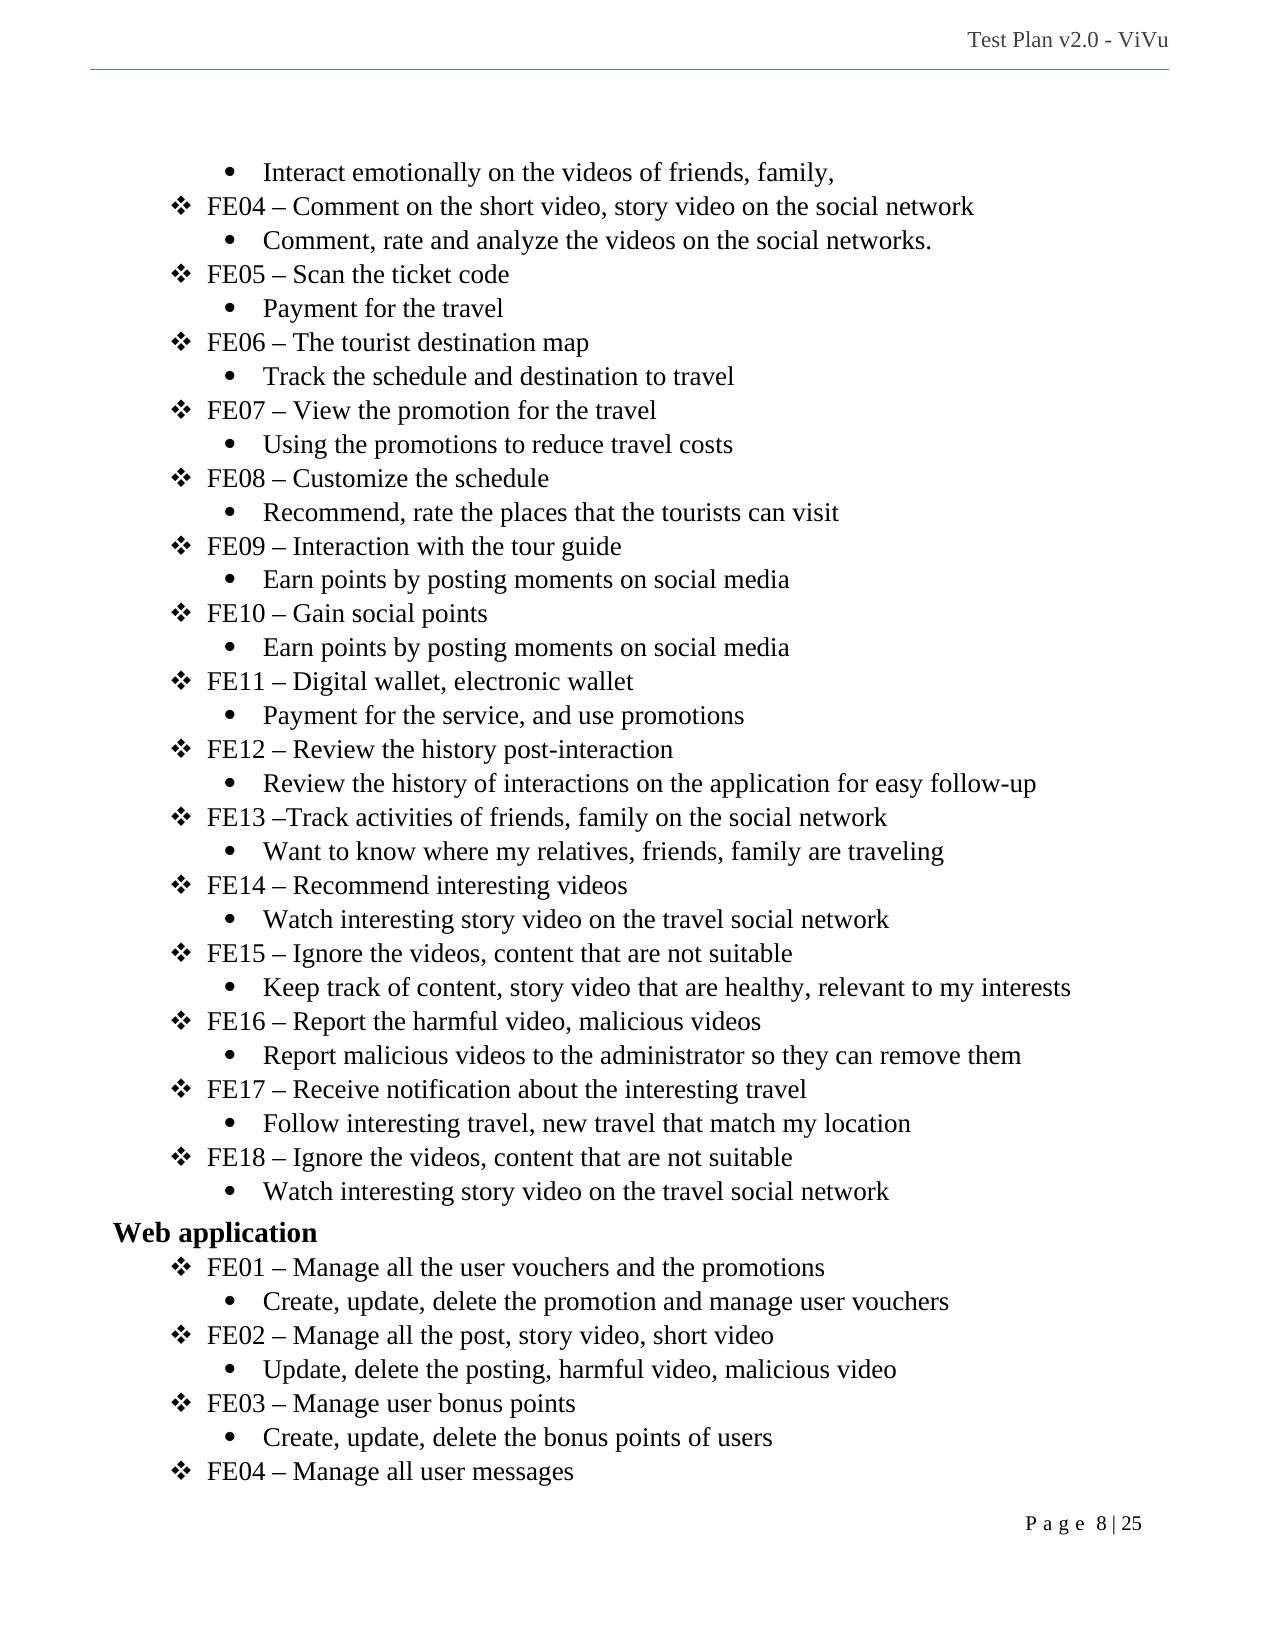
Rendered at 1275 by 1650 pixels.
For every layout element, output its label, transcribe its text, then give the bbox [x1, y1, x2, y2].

list Update, delete the posting, harmful video, malicious video [225, 1353, 1169, 1384]
list Watch interesting story video on the travel social network [225, 1175, 1169, 1206]
list Earn points by posting moments on social media [225, 563, 1169, 595]
list FE09 – Interaction with the tour guide [169, 529, 1169, 561]
list FE02 – Manage all the post, story video, short video [169, 1319, 1169, 1351]
list FE11 – Digital wallet, electronic wallet [169, 665, 1169, 697]
list FE13 –Track activities of friends, family on the social network [169, 801, 1169, 832]
list Payment for the travel [225, 292, 1169, 323]
list FE14 – Recommend interesting videos [169, 869, 1169, 900]
list Review the history of interactions on the application for easy follow-up [225, 767, 1169, 798]
subtitle Web application [112, 1215, 1169, 1249]
list FE18 – Ignore the videos, content that are not suitable [169, 1141, 1169, 1172]
list Create, update, delete the promotion and manage user vouchers [225, 1285, 1169, 1317]
list Want to know where my relatives, friends, family are traveling [225, 835, 1169, 866]
list FE10 – Gain social points [169, 597, 1169, 629]
list FE17 – Receive notification about the interesting travel [169, 1073, 1169, 1104]
list Track the schedule and destination to travel [225, 360, 1169, 391]
list FE16 – Report the harmful video, malicious videos [169, 1005, 1169, 1036]
list Payment for the service, and use promotions [225, 699, 1169, 731]
list FE04 – Manage all user messages [169, 1455, 1169, 1486]
list Follow interesting travel, new travel that match my location [225, 1107, 1169, 1138]
list Comment, rate and analyze the videos on the social networks. [225, 224, 1169, 255]
list FE07 – View the promotion for the travel [169, 394, 1169, 425]
list Earn points by posting moments on social media [225, 631, 1169, 663]
list FE01 – Manage all the user vouchers and the promotions [169, 1251, 1169, 1283]
list Interact emotionally on the videos of friends, family, [225, 156, 1169, 187]
list Using the promotions to reduce travel costs [225, 428, 1169, 459]
list FE12 – Review the history post-interaction [169, 733, 1169, 764]
list Watch interesting story video on the travel social network [225, 903, 1169, 934]
list FE05 – Scan the ticket code [169, 258, 1169, 289]
list Report malicious videos to the administrator so they can remove them [225, 1039, 1169, 1070]
list FE04 – Comment on the short video, story video on the social network [169, 190, 1169, 221]
list FE03 – Manage user bonus points [169, 1387, 1169, 1418]
list Keep track of content, story video that are healthy, relevant to my interests [225, 971, 1169, 1002]
list FE06 – The tourist destination map [169, 326, 1169, 357]
list FE15 – Ignore the videos, content that are not suitable [169, 937, 1169, 968]
list FE08 – Customize the schedule [169, 462, 1169, 493]
list Recommend, rate the places that the tourists can visit [225, 496, 1169, 527]
list Create, update, delete the bonus points of users [225, 1421, 1169, 1452]
